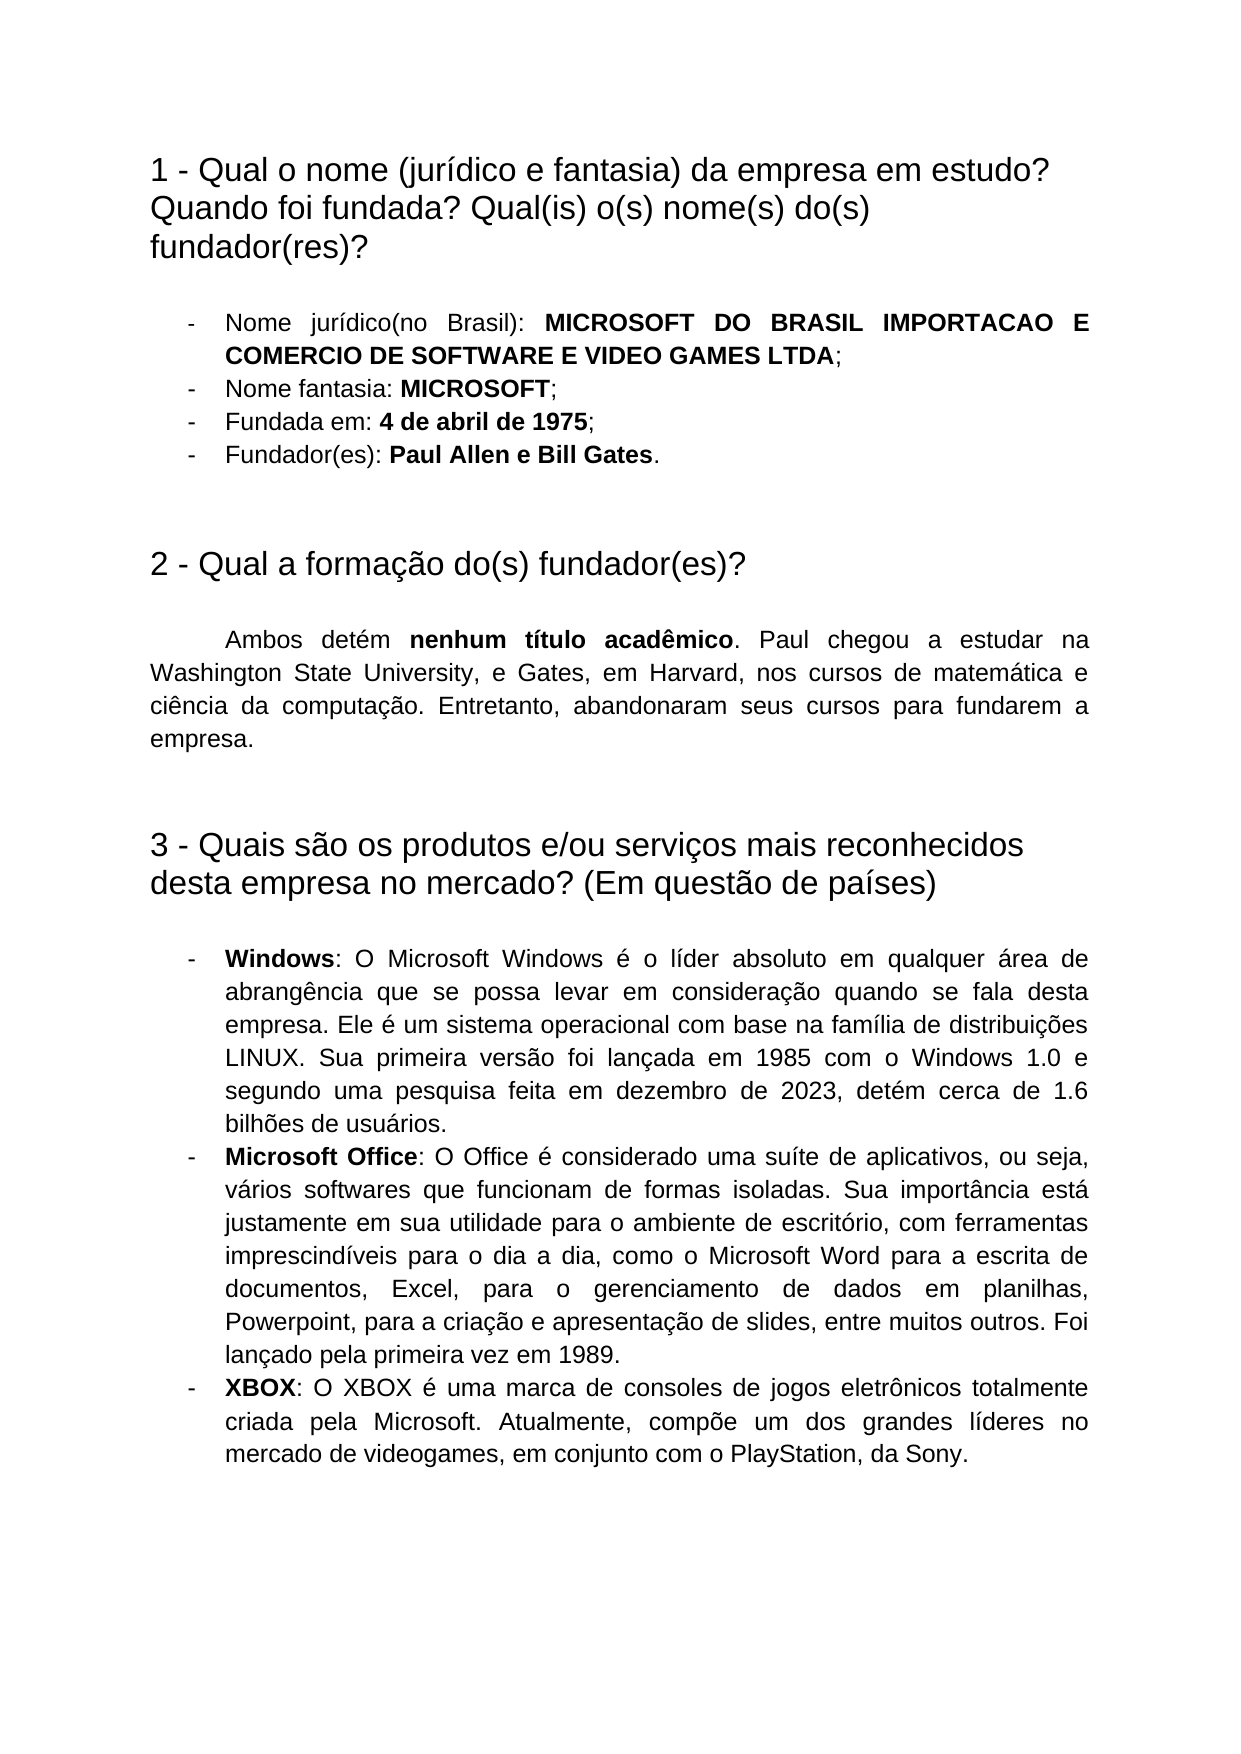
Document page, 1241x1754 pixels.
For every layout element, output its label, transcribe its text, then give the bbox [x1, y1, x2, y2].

list Windows: O Microsoft Windows é o líder absoluto em qualquer área de abrangência que se possa levar em consideração quando se fala desta empresa. Ele é um sistema operacional com base na família de distribuições LINUX. Sua primeira versão foi lançada em 1985 com o Windows 1.0 e segundo uma pesquisa feita em dezembro de 2023, detém cerca de 1.6 bilhões de usuários. [187, 944, 1090, 1138]
list XBOX: O XBOX é uma marca de consoles de jogos eletrônicos totalmente criada pela Microsoft. Atualmente, compõe um dos grandes líderes no mercado de videogames, em conjunto com o PlayStation, da Sony. [187, 1373, 1090, 1468]
text Ambos detém nenhum título acadêmico. Paul chegou a estudar na Washington State University, e Gates, em Harvard, nos cursos de matemática e ciência da computação. Entretanto, abandonaram seus cursos para fundarem a empresa. [150, 625, 1090, 753]
list Nome jurídico(no Brasil): MICROSOFT DO BRASIL IMPORTACAO E COMERCIO DE SOFTWARE E VIDEO GAMES LTDA; [187, 308, 1090, 370]
list Microsoft Office: O Office é considerado uma suíte de aplicativos, ou seja, vários softwares que funcionam de formas isoladas. Sua importância está justamente em sua utilidade para o ambiente de escritório, com ferramentas imprescindíveis para o dia a dia, como o Microsoft Word para a escrita de documentos, Excel, para o gerenciamento de dados em planilhas, Powerpoint, para a criação e apresentação de slides, entre muitos outros. Foi lançado pela primeira vez em 1989. [187, 1142, 1090, 1369]
list Fundada em: 4 de abril de 1975; [187, 407, 1090, 436]
list Nome fantasia: MICROSOFT; [187, 374, 1090, 403]
subtitle 3 - Quais são os produtos e/ou serviços mais reconhecidos desta empresa no mercado? (Em questão de países) [150, 824, 1090, 901]
subtitle 1 - Qual o nome (jurídico e fantasia) da empresa em estudo? Quando foi fundada? Qual(is) o(s) nome(s) do(s) fundador(res)? [150, 150, 1090, 265]
subtitle 2 - Qual a formação do(s) fundador(es)? [150, 544, 1090, 582]
list Fundador(es): Paul Allen e Bill Gates. [187, 440, 1090, 469]
